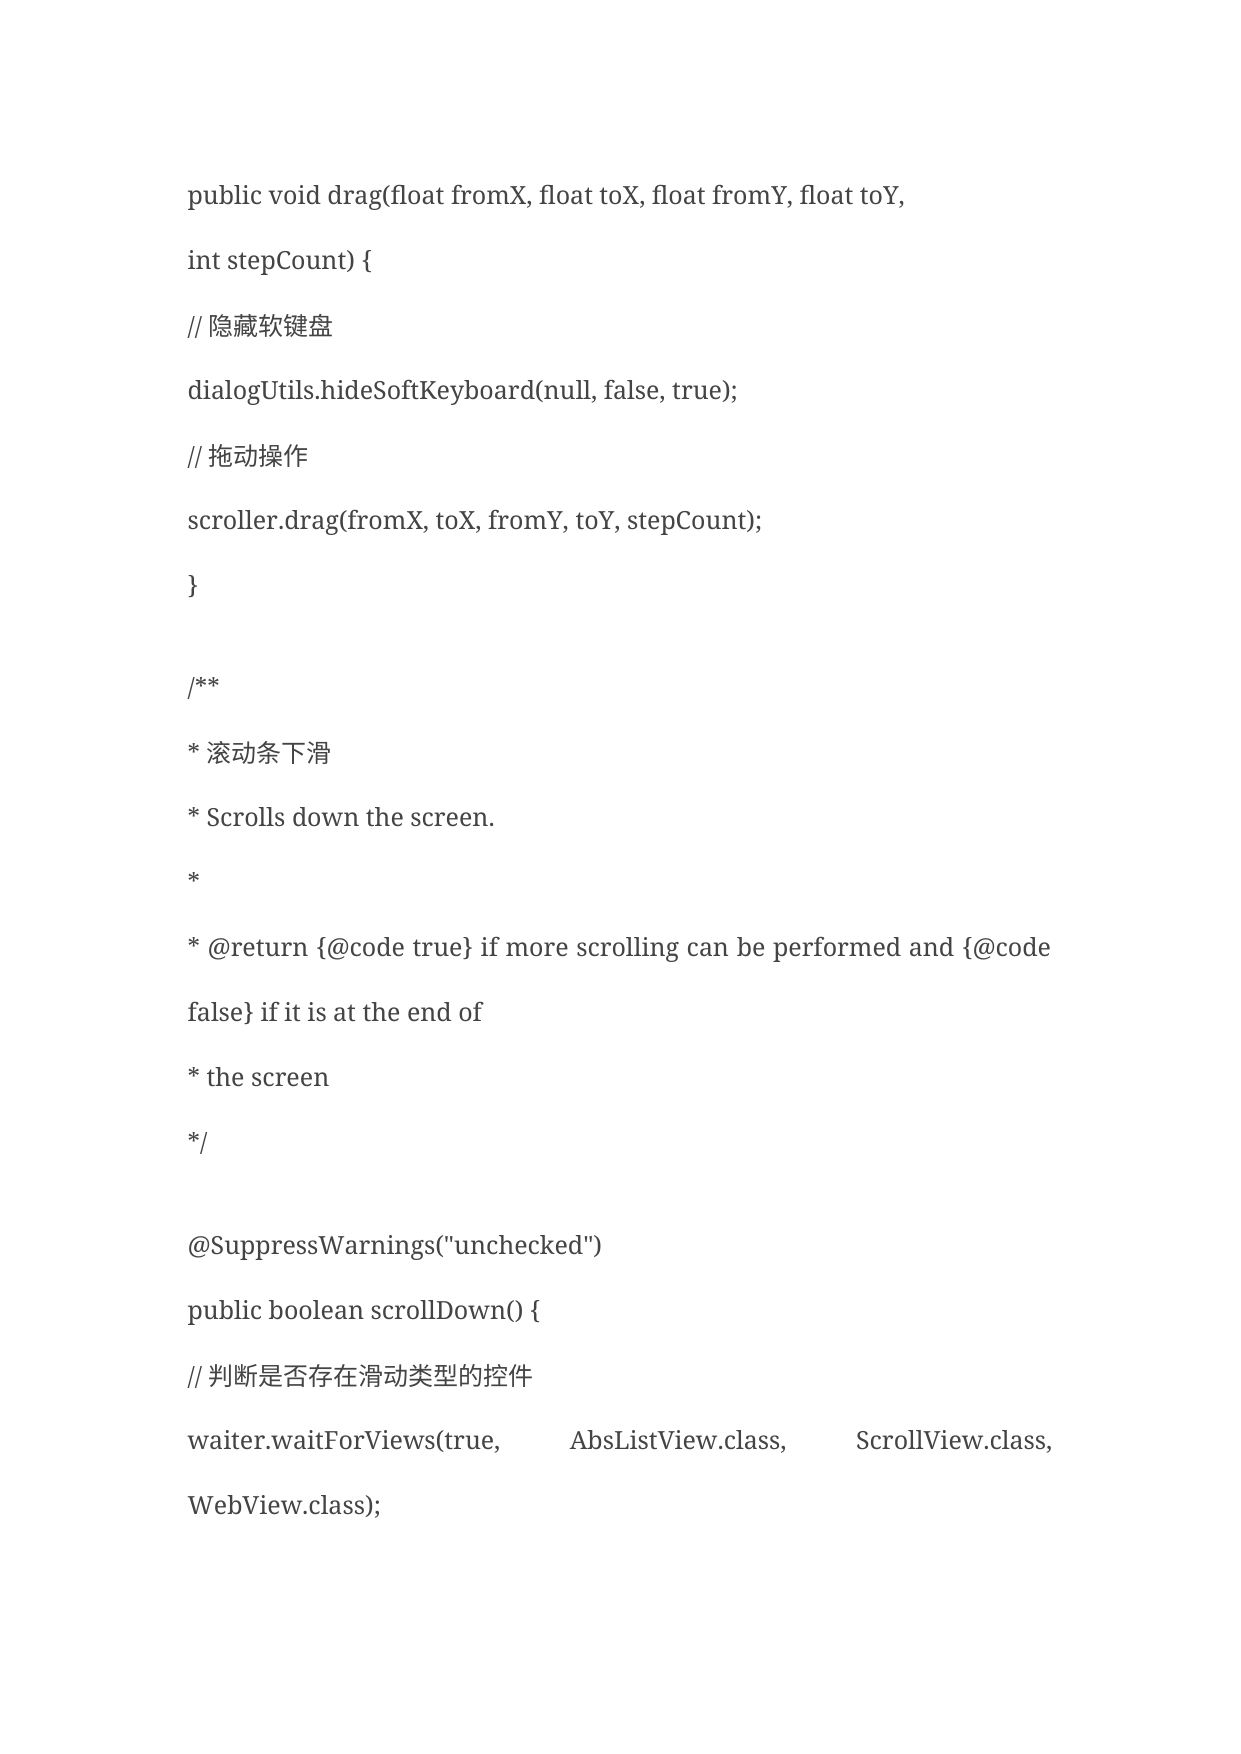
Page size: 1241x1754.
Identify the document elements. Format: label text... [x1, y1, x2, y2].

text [187, 1212, 1053, 1537]
text /** * 滚动条下滑 * Scrolls down the screen. * * @return {@code true} if more scrolling can be performed and {@code false} if it is at the end of * the screen */ [187, 654, 1053, 1174]
text public void drag(float fromX, float toX, float fromY, float toY, int stepCount) { // 隐藏软键盘 dialogUtils.hideSoftKeyboard(null, false, true); // 拖动操作 scroller.drag(fromX, toX, fromY, toY, stepCount); } [187, 162, 1053, 617]
